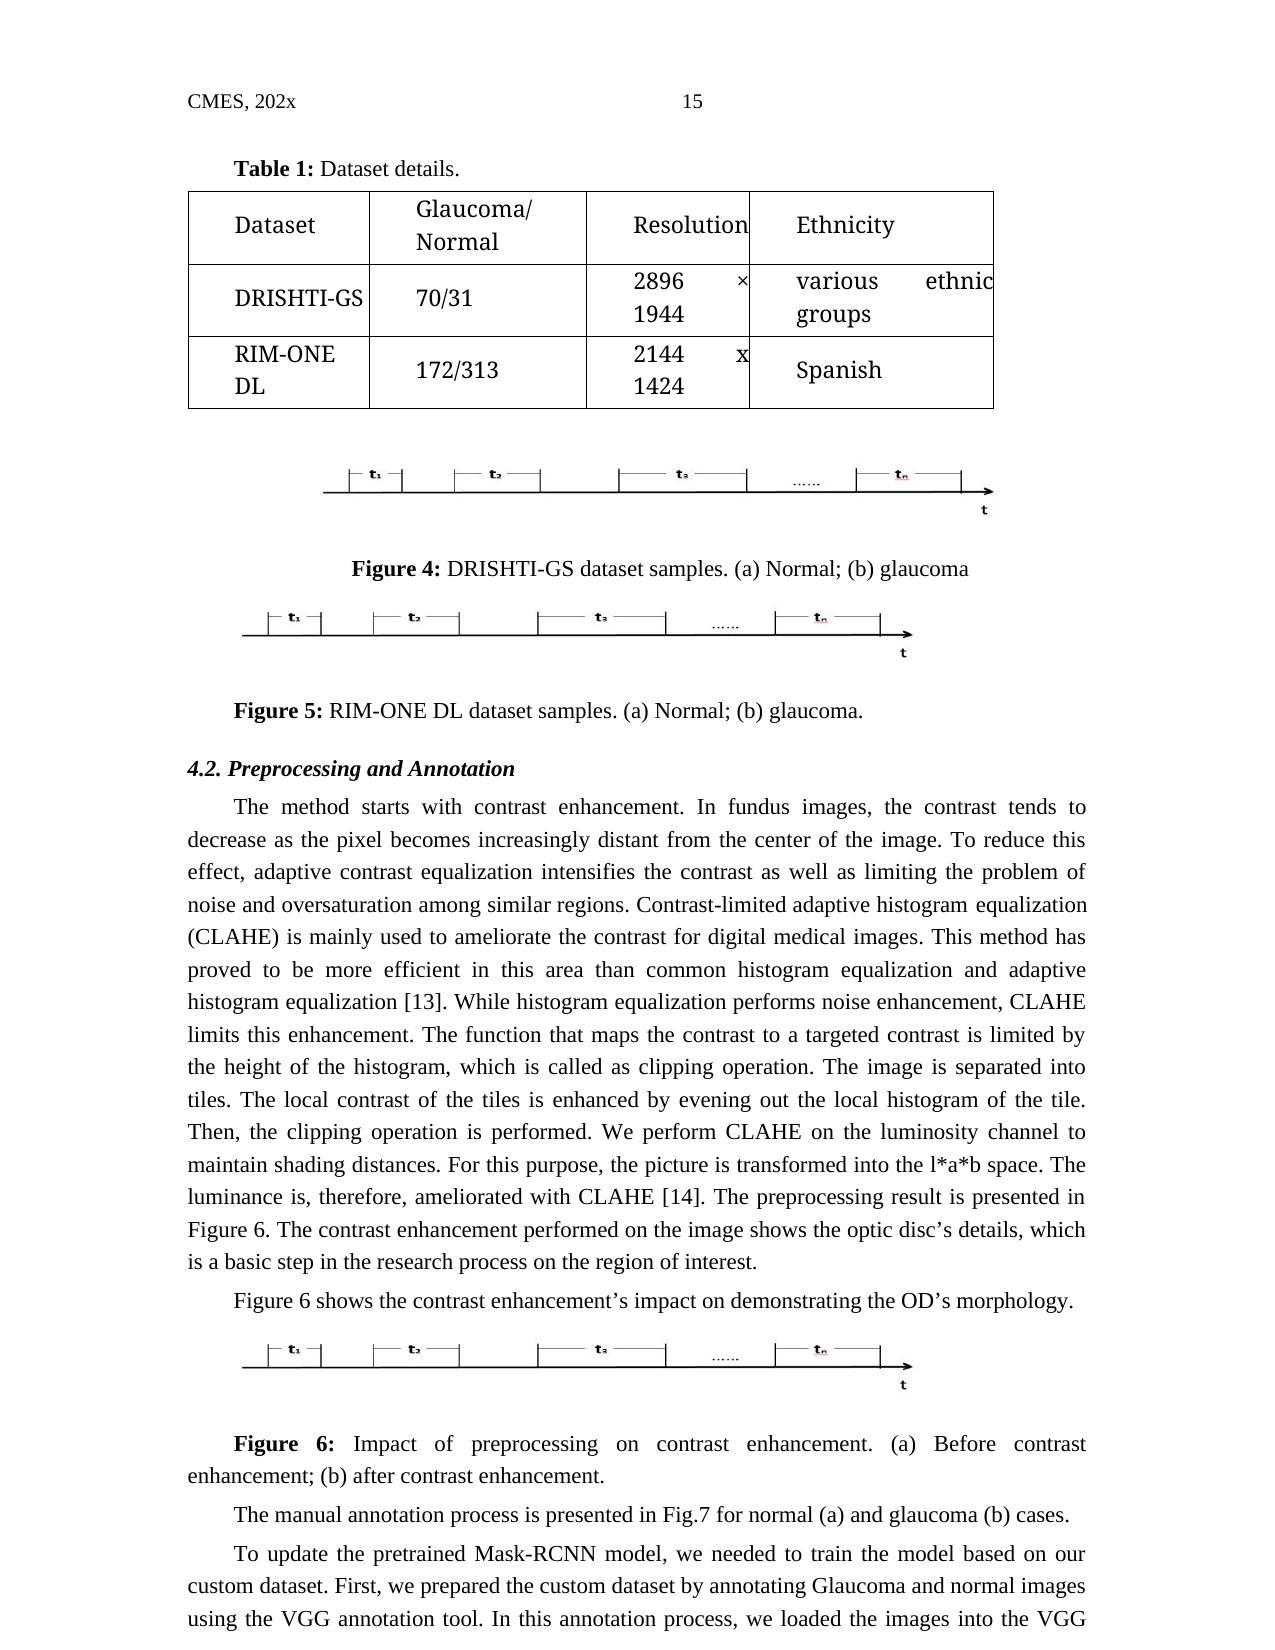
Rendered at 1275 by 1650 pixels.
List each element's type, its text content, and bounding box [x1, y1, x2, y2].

picture [225, 1322, 924, 1399]
table_header Resolution [587, 192, 749, 263]
picture [306, 447, 1006, 524]
table_cell Spanish [750, 337, 993, 408]
table_cell 172/313 [370, 337, 586, 408]
table_cell RIM-ONE DL [189, 337, 369, 408]
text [187, 1537, 1087, 1634]
text Figure 6 shows the contrast enhancement’s impact on demonstrating the OD’s morphology. [187, 1284, 1087, 1317]
table_header Dataset [189, 192, 369, 263]
table_header Ethnicity [750, 192, 993, 263]
table_header Glaucoma/Normal [370, 192, 586, 263]
table_cell DRISHTI-GS [189, 265, 369, 336]
table_cell various ethnic groups [750, 265, 993, 336]
text The manual annotation process is presented in Fig.7 for normal (a) and glaucoma (b) cases. [187, 1498, 1087, 1530]
table_cell 70/31 [370, 265, 586, 336]
picture [225, 590, 924, 667]
text Figure 4: DRISHTI-GS dataset samples. (a) Normal; (b) glaucoma [187, 552, 1087, 584]
text Figure 6: Impact of preprocessing on contrast enhancement. (a) Before contrast enhancement; (b) after contrast enhancement. [187, 1427, 1087, 1492]
text Figure 5: RIM-ONE DL dataset samples. (a) Normal; (b) glaucoma. [187, 694, 1087, 727]
text Table 1: Dataset details. [187, 152, 1087, 185]
text The method starts with contrast enhancement. In fundus images, the contrast tends to decrease as the pixel becomes increasingly distant from the center of the image. To reduce this effect, adaptive contrast equalization intensifies the contrast as well as limiting the problem of noise and oversaturation among similar regions. Contrast-limited adaptive histogram equalization (CLAHE) is mainly used to ameliorate the contrast for digital medical images. This method has proved to be more efficient in this area than common histogram equalization and adaptive histogram equalization [13]. While histogram equalization performs noise enhancement, CLAHE limits this enhancement. The function that maps the contrast to a targeted contrast is limited by the height of the histogram, which is called as clipping operation. The image is separated into tiles. The local contrast of the tiles is enhanced by evening out the local histogram of the tile. Then, the clipping operation is performed. We perform CLAHE on the luminosity channel to maintain shading distances. For this purpose, the picture is transformed into the l*a*b space. The luminance is, therefore, ameliorated with CLAHE [14]. The preprocessing result is presented in Figure 6. The contrast enhancement performed on the image shows the optic disc’s details, which is a basic step in the research process on the region of interest. [187, 790, 1087, 1278]
text 4.2. Preprocessing and Annotation [187, 752, 1087, 784]
table_cell 2896 × 1944 [587, 265, 749, 336]
table_cell 2144 x 1424 [587, 337, 749, 408]
